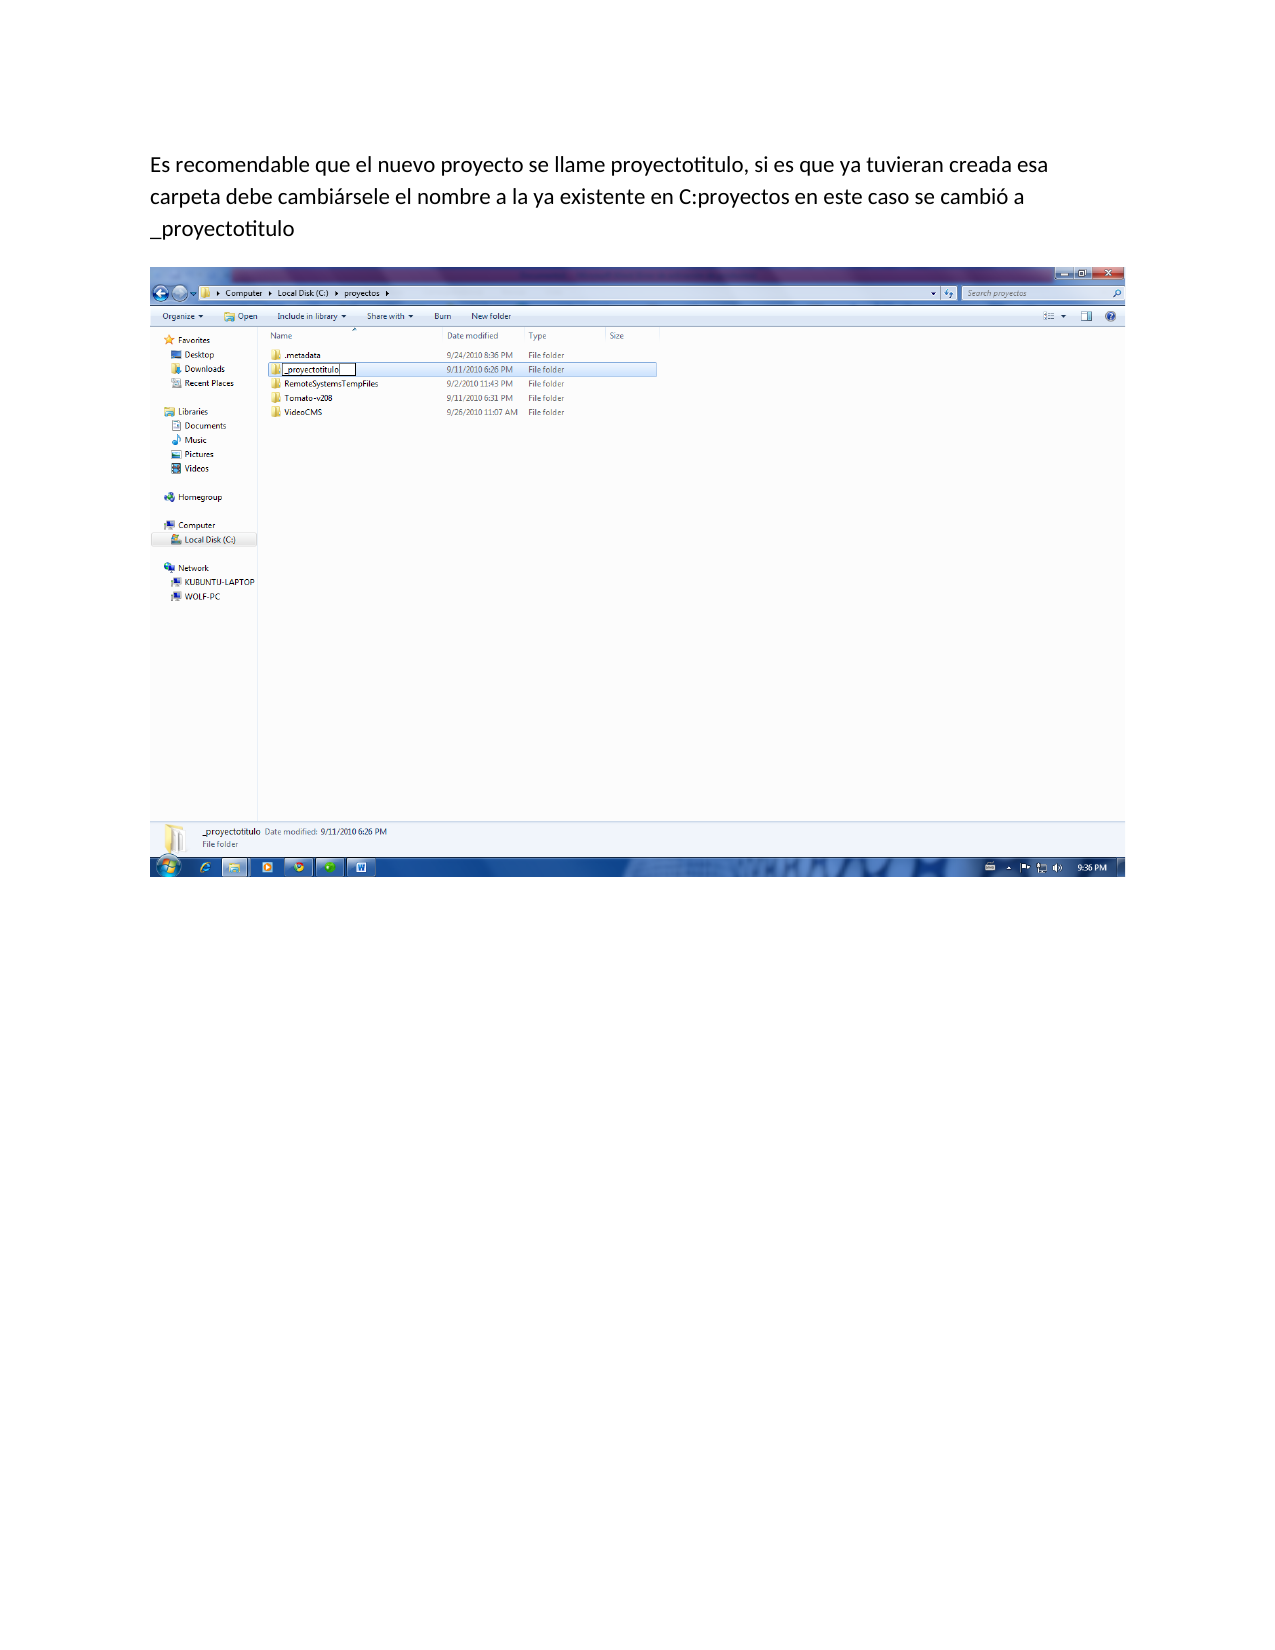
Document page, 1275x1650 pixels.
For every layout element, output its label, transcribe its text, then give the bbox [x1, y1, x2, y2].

text Es recomendable que el nuevo proyecto se llame proyectotitulo, si es que ya tuvieran creada esa carpeta debe cambiársele el nombre a la ya existente en C:proyectos en este caso se cambió a _proyectotitulo [150, 150, 1125, 242]
picture [150, 267, 1125, 877]
